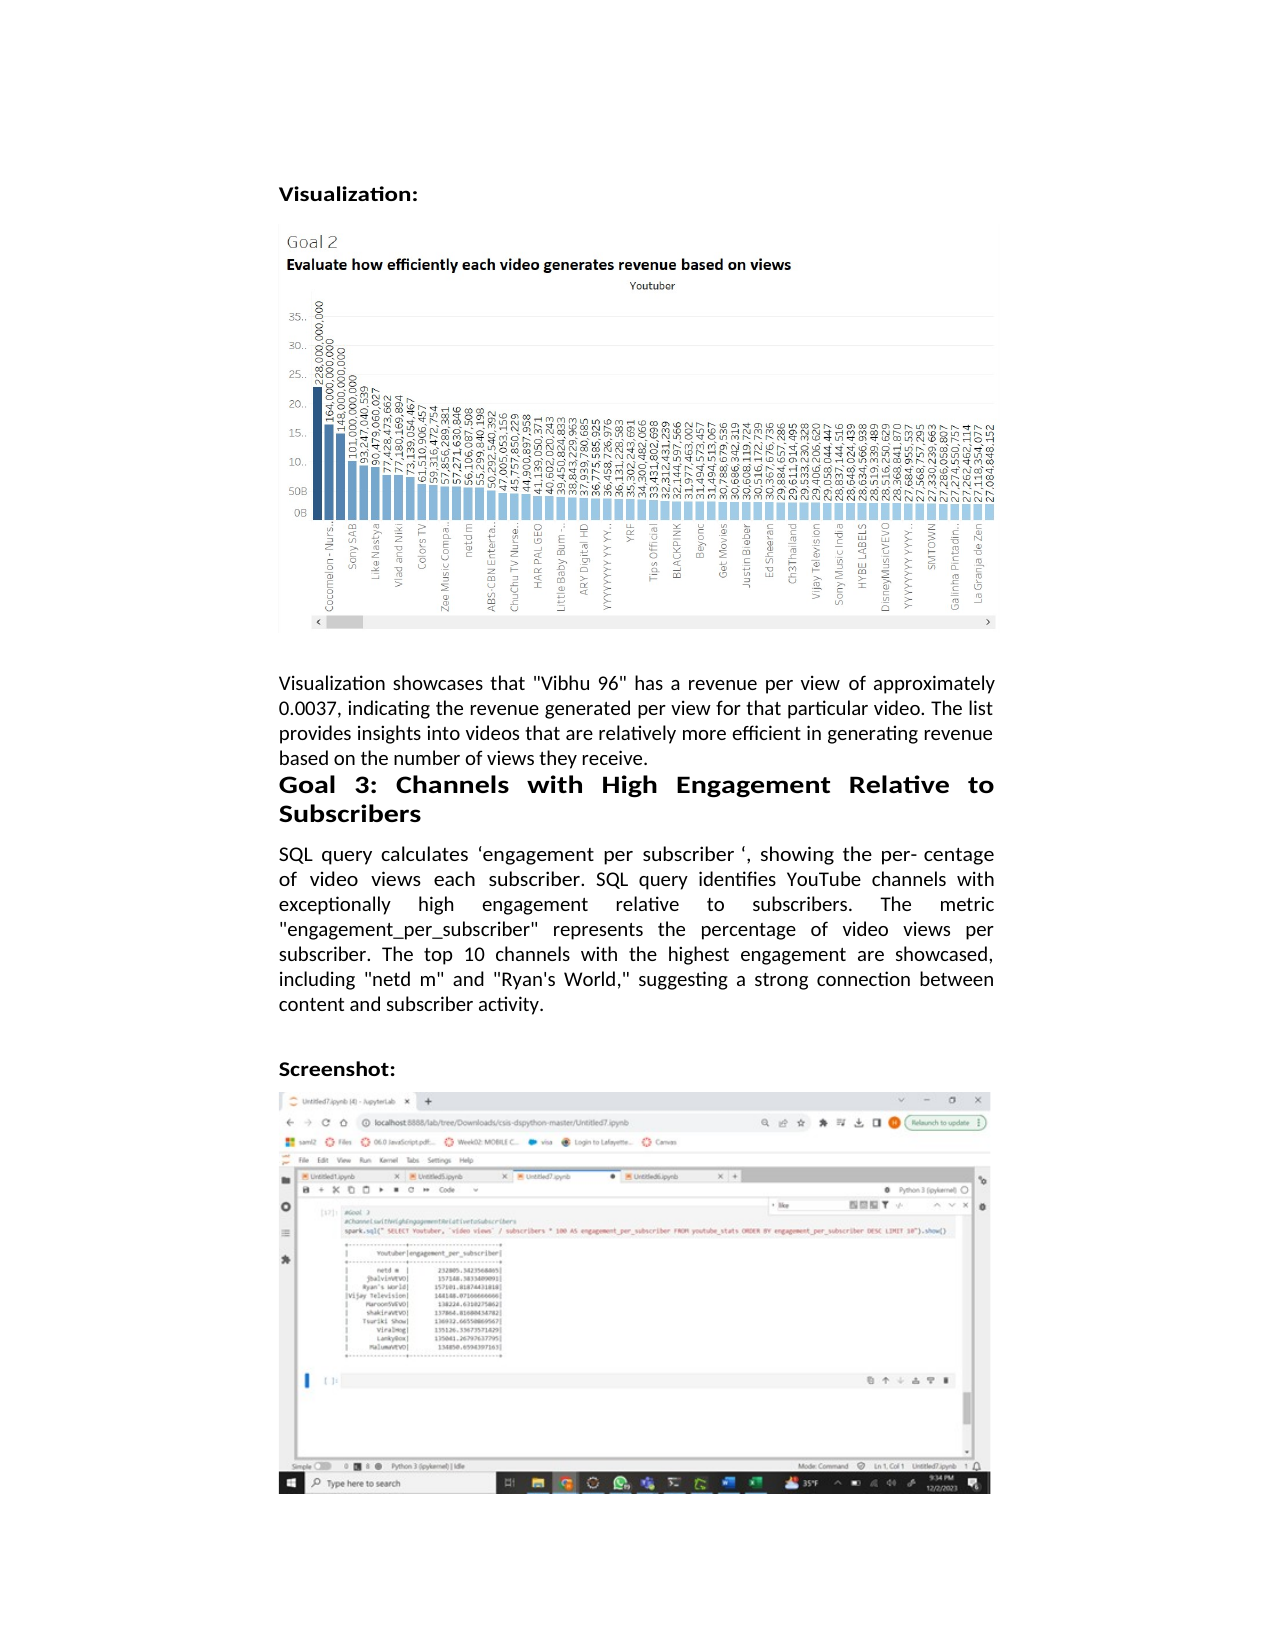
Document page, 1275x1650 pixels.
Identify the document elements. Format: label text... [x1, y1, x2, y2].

text Visualization: [279, 181, 1275, 207]
picture [278, 224, 1000, 633]
picture [278, 1092, 991, 1494]
text Goal 3: Channels with High Engagement Relative to Subscribers [279, 771, 996, 829]
text SQL query calculates ‘engagement per subscriber ‘, showing the per- centage of video views each subscriber. SQL query identifies YouTube channels with exceptionally high engagement relative to subscribers. The metric "engagement_per_subscriber" represents the percentage of video views per subscriber. The top 10 channels with the highest engagement are showcased, including "netd m" and "Ryan's World," suggesting a strong connection between content and subscriber activity. [279, 841, 995, 1016]
text Visualization showcases that "Vibhu 96" has a revenue per view of approximately 0.0037, indicating the revenue generated per view for that particular video. The list provides insights into videos that are relatively more efficient in generating revenue based on the number of views they receive. [279, 671, 995, 771]
text Screenshot: [279, 1056, 1275, 1082]
